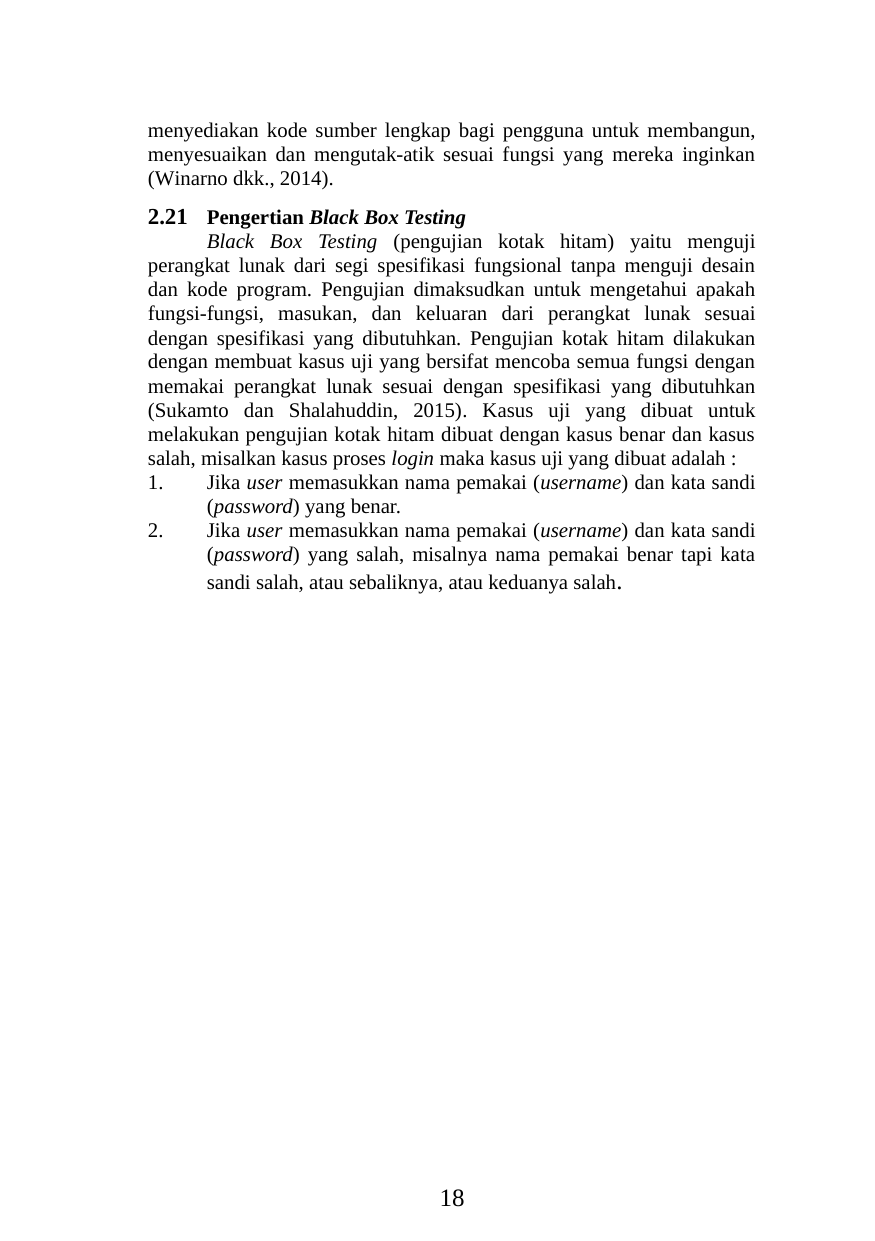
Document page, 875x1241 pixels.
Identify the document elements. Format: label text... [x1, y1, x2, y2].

list Black Box Testing (pengujian kotak hitam) yaitu menguji perangkat lunak dari segi spesifikasi fungsional tanpa menguji desain dan kode program. Pengujian dimaksudkan untuk mengetahui apakah fungsi-fungsi, masukan, dan keluaran dari perangkat lunak sesuai dengan spesifikasi yang dibutuhkan. Pengujian kotak hitam dilakukan dengan membuat kasus uji yang bersifat mencoba semua fungsi dengan memakai perangkat lunak sesuai dengan spesifikasi yang dibutuhkan (Sukamto dan Shalahuddin, 2015). Kasus uji yang dibuat untuk melakukan pengujian kotak hitam dibuat dengan kasus benar dan kasus salah, misalkan kasus proses login maka kasus uji yang dibuat adalah : [148, 229, 756, 470]
list Jika user memasukkan nama pemakai (username) dan kata sandi (password) yang benar. [148, 470, 756, 518]
list Jika user memasukkan nama pemakai (username) dan kata sandi (password) yang salah, misalnya nama pemakai benar tapi kata sandi salah, atau sebaliknya, atau keduanya salah. [148, 518, 756, 595]
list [148, 118, 756, 190]
list Pengertian Black Box Testing [148, 203, 756, 229]
